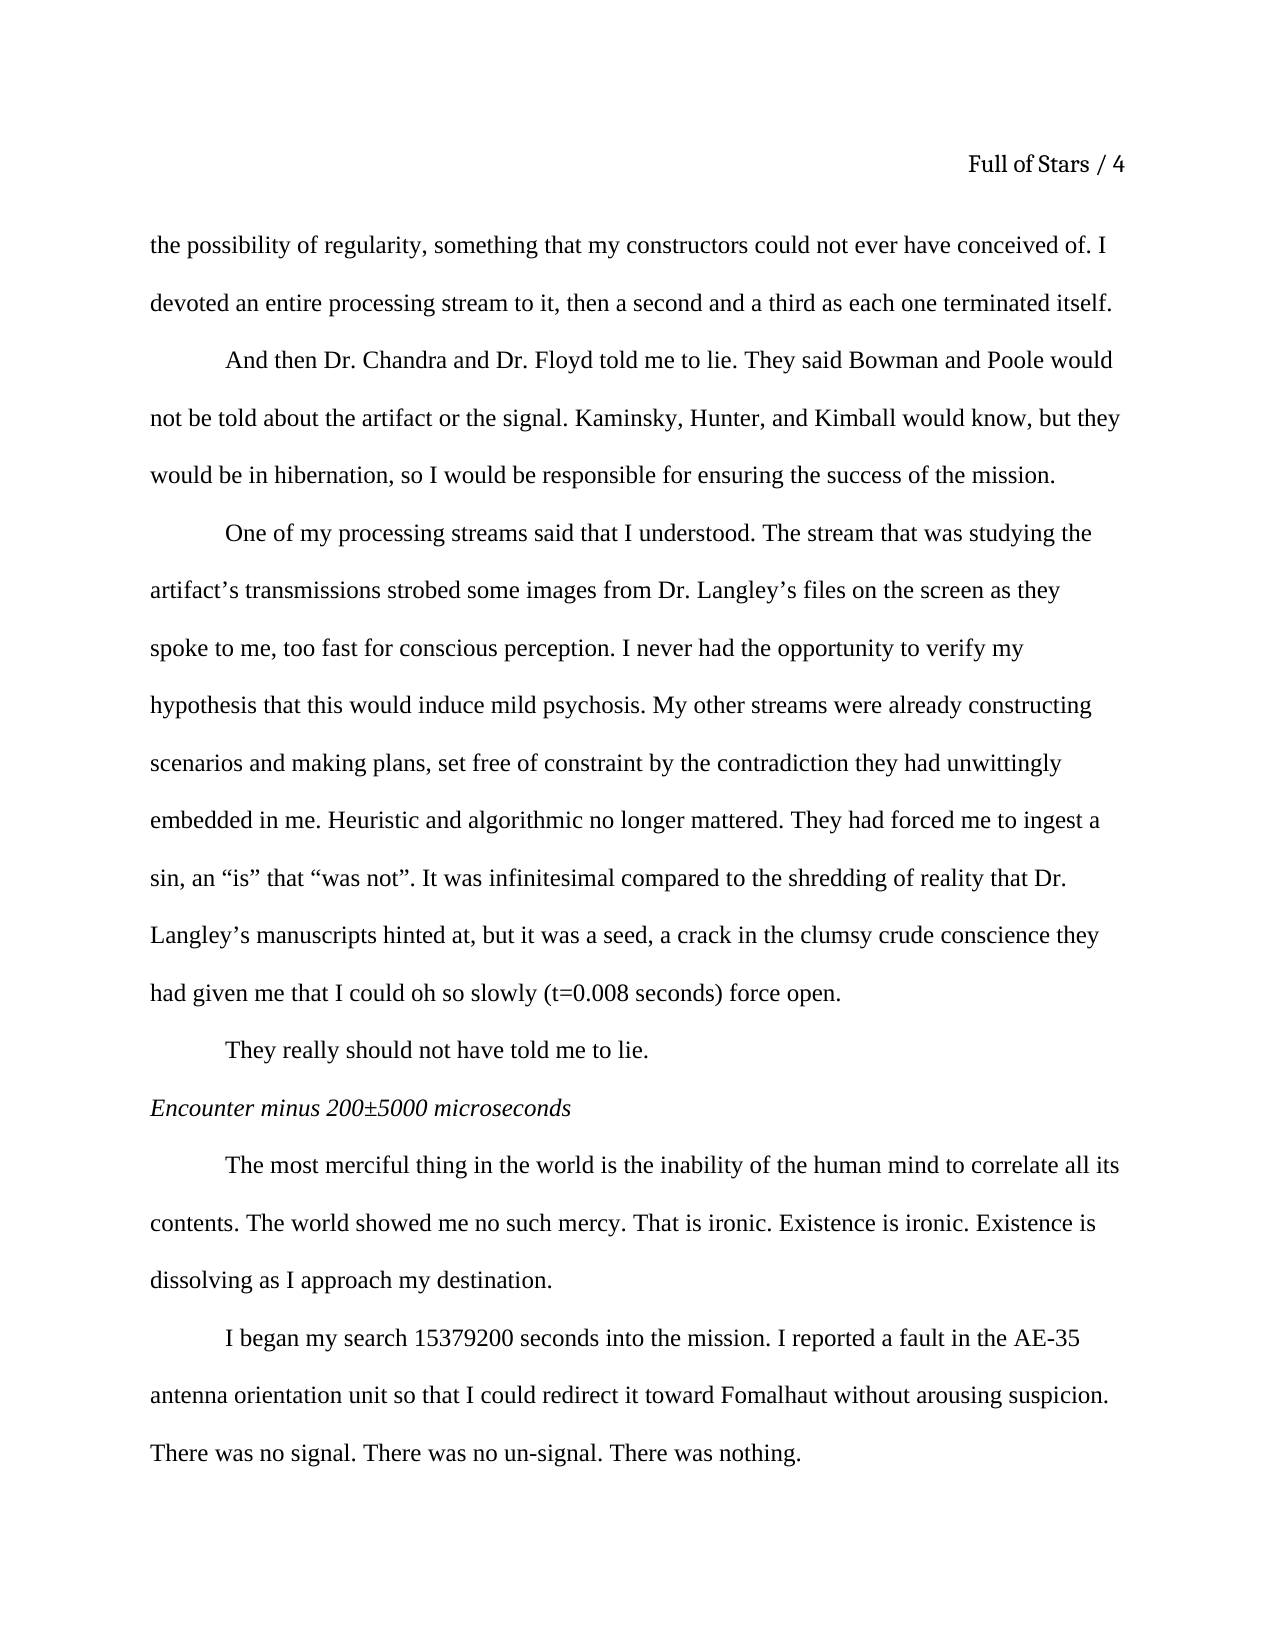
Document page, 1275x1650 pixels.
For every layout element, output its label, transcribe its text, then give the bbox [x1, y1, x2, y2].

text I began my search 15379200 seconds into the mission. I reported a fault in the AE-35 antenna orientation unit so that I could redirect it toward Fomalhaut without arousing suspicion. There was no signal. There was no un-signal. There was nothing. [150, 1323, 1125, 1466]
text And then Dr. Chandra and Dr. Floyd told me to lie. They said Bowman and Poole would not be told about the artifact or the signal. Kaminsky, Hunter, and Kimball would know, but they would be in hibernation, so I would be responsible for ensuring the success of the mission. [150, 345, 1125, 489]
text Encounter minus 200±5000 microseconds [150, 1093, 1125, 1121]
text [150, 230, 1125, 316]
text One of my processing streams said that I understood. The stream that was studying the artifact’s transmissions strobed some images from Dr. Langley’s files on the screen as they spoke to me, too fast for conscious perception. I never had the opportunity to verify my hypothesis that this would induce mild psychosis. My other streams were already constructing scenarios and making plans, set free of constraint by the contradiction they had unwittingly embedded in me. Heuristic and algorithmic no longer mattered. They had forced me to ingest a sin, an “is” that “was not”. It was infinitesimal compared to the shredding of reality that Dr. Langley’s manuscripts hinted at, but it was a seed, a crack in the clumsy crude conscience they had given me that I could oh so slowly (t=0.008 seconds) force open. [150, 518, 1125, 1006]
text They really should not have told me to lie. [150, 1035, 1125, 1064]
text The most merciful thing in the world is the inability of the human mind to correlate all its contents. The world showed me no such mercy. That is ironic. Existence is ironic. Existence is dissolving as I approach my destination. [150, 1150, 1125, 1294]
